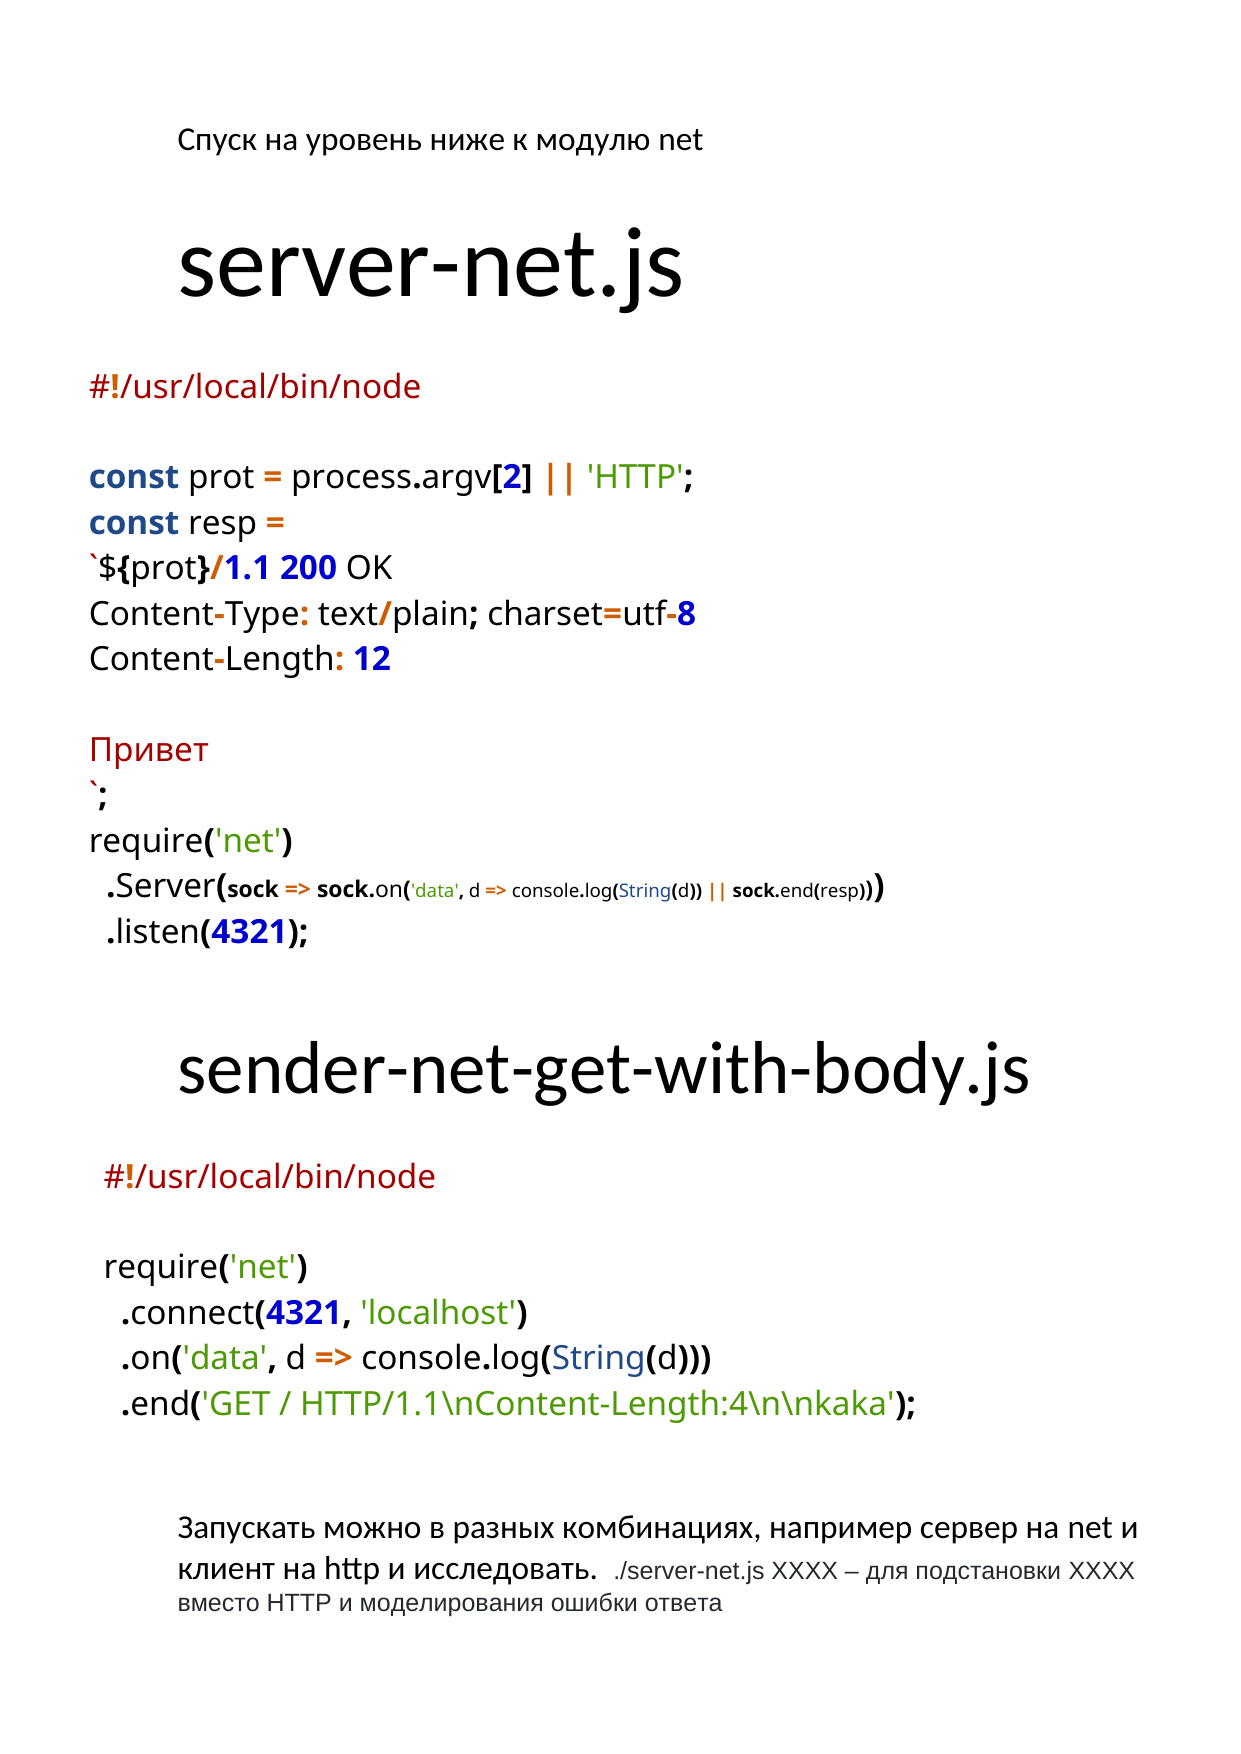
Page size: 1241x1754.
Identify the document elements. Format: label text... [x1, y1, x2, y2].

text require('net') [88, 817, 1152, 862]
text sender-net-get-with-body.js [177, 1020, 1152, 1112]
text Content-Length: 12 [88, 635, 1152, 680]
text const resp = [88, 499, 1152, 544]
text #!/usr/local/bin/node [88, 362, 1152, 408]
text server-net.js [177, 199, 1152, 322]
text .listen(4321); [88, 907, 1152, 953]
text .connect(4321, 'localhost') [103, 1289, 1152, 1334]
text .end('GET / HTTP/1.1\nContent-Length:4\n\nkaka'); [103, 1379, 1152, 1425]
text #!/usr/local/bin/node [103, 1152, 1152, 1198]
text .Server(sock => sock.on('data', d => console.log(String(d)) || sock.end(resp))) [88, 862, 1152, 907]
text Content-Type: text/plain; charset=utf-8 [88, 589, 1152, 635]
text .on('data', d => console.log(String(d))) [103, 1334, 1152, 1379]
text require('net') [103, 1243, 1152, 1289]
text Спуск на уровень ниже к модулю net [177, 118, 1152, 159]
text const prot = process.argv[2] || 'HTTP'; [88, 453, 1152, 499]
text `${prot}/1.1 200 OK [88, 544, 1152, 589]
text Привет [88, 726, 1152, 771]
text Запускать можно в разных комбинациях, например сервер на net и клиент на http и исследовать. ./server-net.js XXXX – для подстановки XXXX вместо HTTP и моделирования ошибки ответа [177, 1506, 1152, 1617]
text `; [88, 771, 1152, 817]
